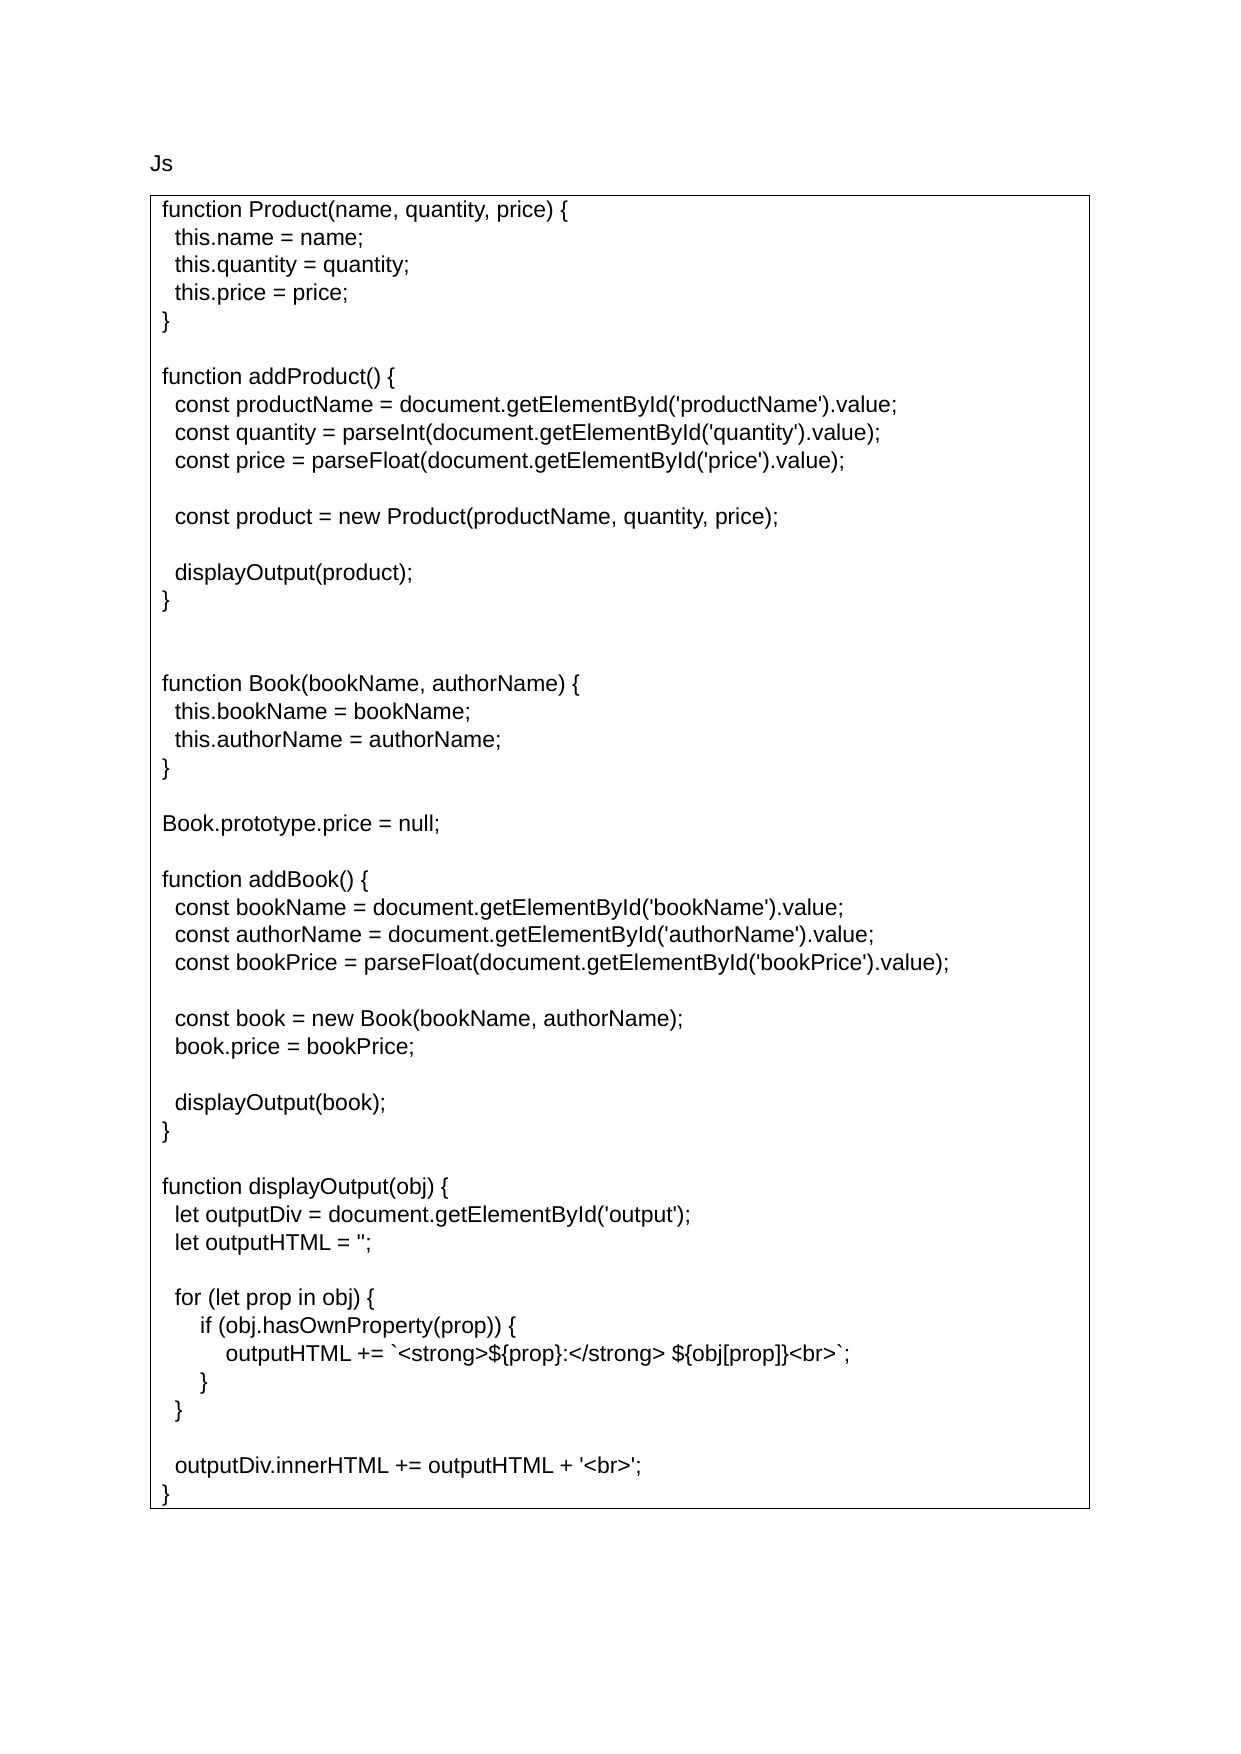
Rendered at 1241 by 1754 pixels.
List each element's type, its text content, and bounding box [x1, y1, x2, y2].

text Js [150, 150, 1090, 176]
table_header function Product(name, quantity, price) { this.name = name; this.quantity = quantity; this.price = price; } function addProduct() { const productName = document.getElementById('productName').value; const quantity = parseInt(document.getElementById('quantity').value); const price = parseFloat(document.getElementById('price').value); const product = new Product(productName, quantity, price); displayOutput(product); } function Book(bookName, authorName) { this.bookName = bookName; this.authorName = authorName; } Book.prototype.price = null; function addBook() { const bookName = document.getElementById('bookName').value; const authorName = document.getElementById('authorName').value; const bookPrice = parseFloat(document.getElementById('bookPrice').value); const book = new Book(bookName, authorName); book.price = bookPrice; displayOutput(book); } function displayOutput(obj) { let outputDiv = document.getElementById('output'); let outputHTML = ''; for (let prop in obj) { if (obj.hasOwnProperty(prop)) { outputHTML += `<strong>${prop}:</strong> ${obj[prop]}<br>`; } } outputDiv.innerHTML += outputHTML + '<br>'; } [151, 196, 1089, 1508]
